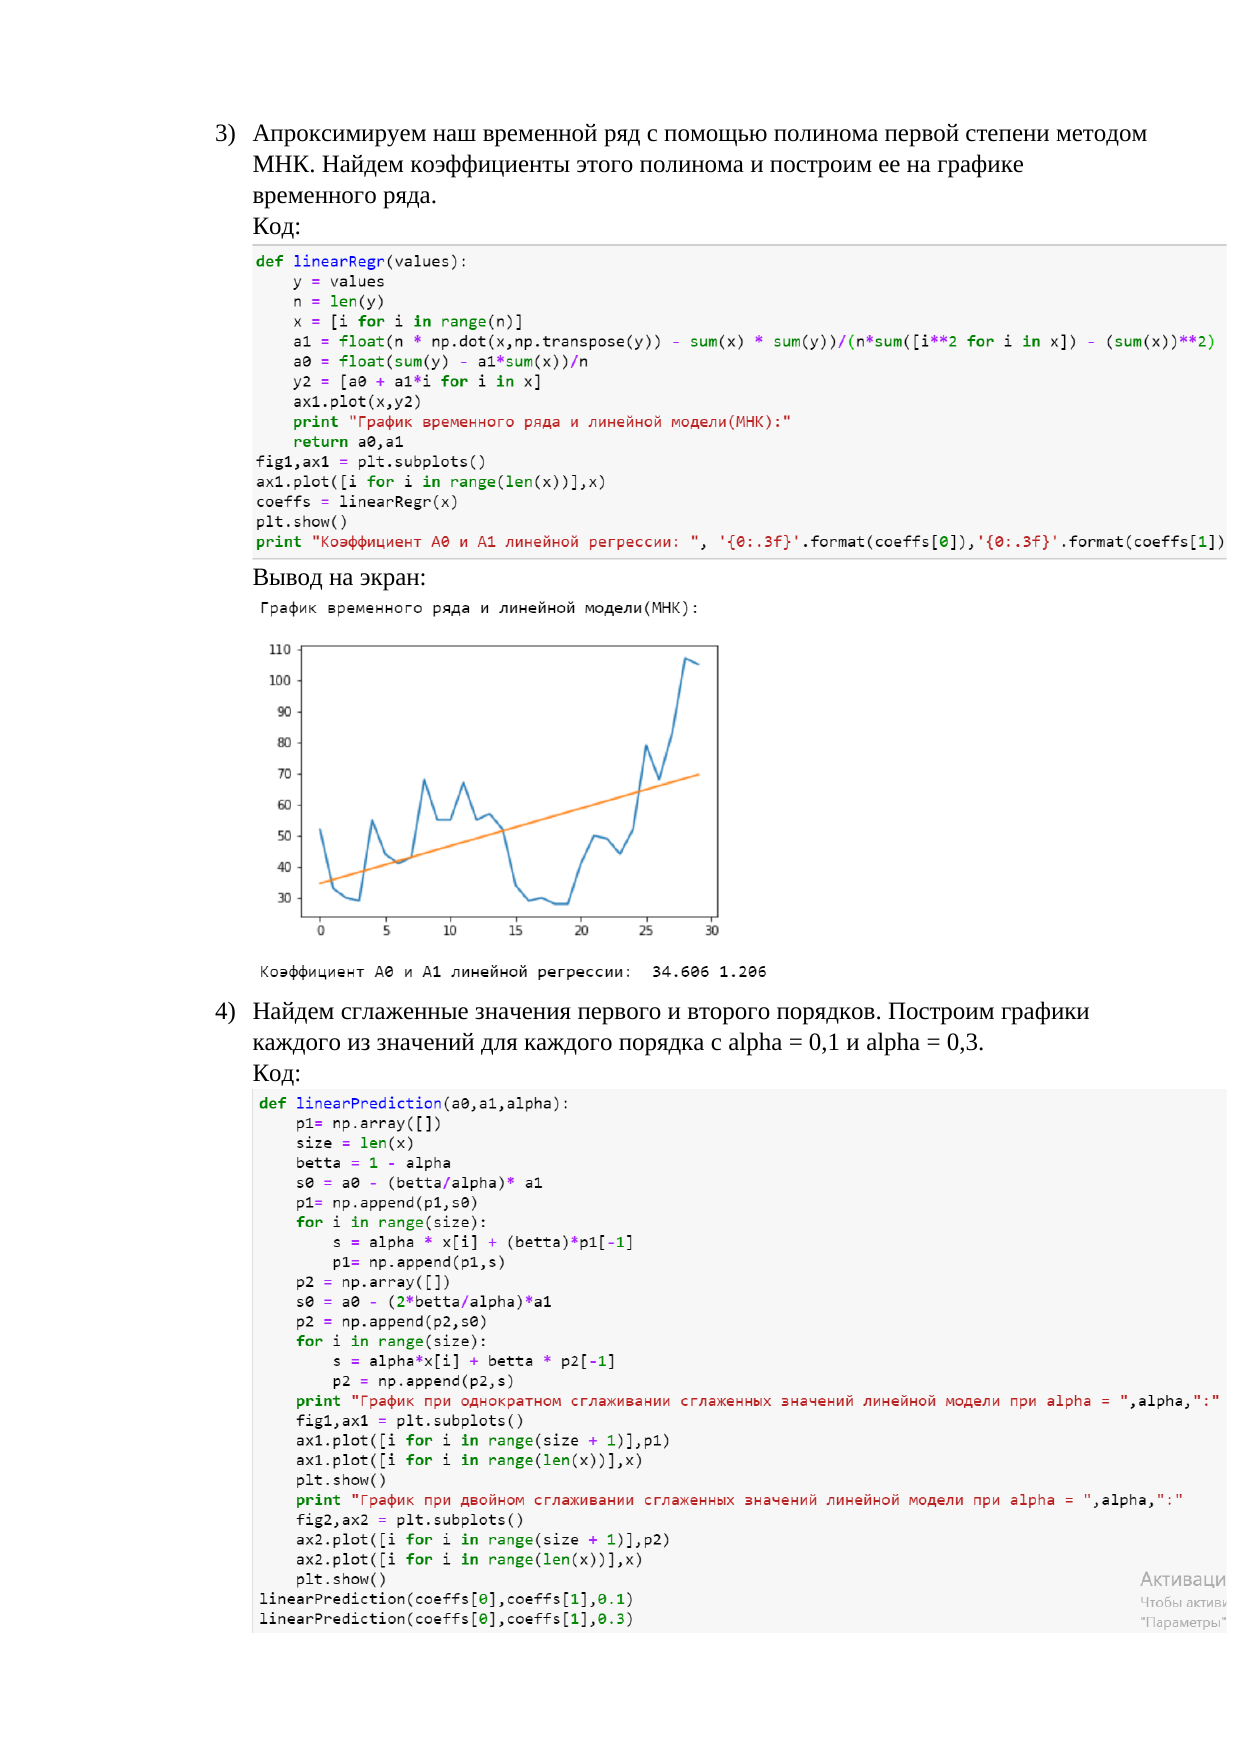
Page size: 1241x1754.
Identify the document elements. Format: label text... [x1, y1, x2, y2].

list Вывод на экран: [252, 562, 1152, 591]
list Код: [252, 211, 1152, 240]
picture [252, 1089, 1227, 1633]
list Найдем сглаженные значения первого и второго порядков. Построим графики каждого из значений для каждого порядка с alpha = 0,1 и alpha = 0,3. [215, 996, 1152, 1056]
picture [252, 592, 793, 994]
list Код: [252, 1058, 1152, 1087]
picture [252, 242, 1227, 560]
list Апроксимируем наш временной ряд с помощью полинома первой степени методом МНК. Найдем коэффициенты этого полинома и построим ее на графике временного ряда. [215, 118, 1152, 209]
